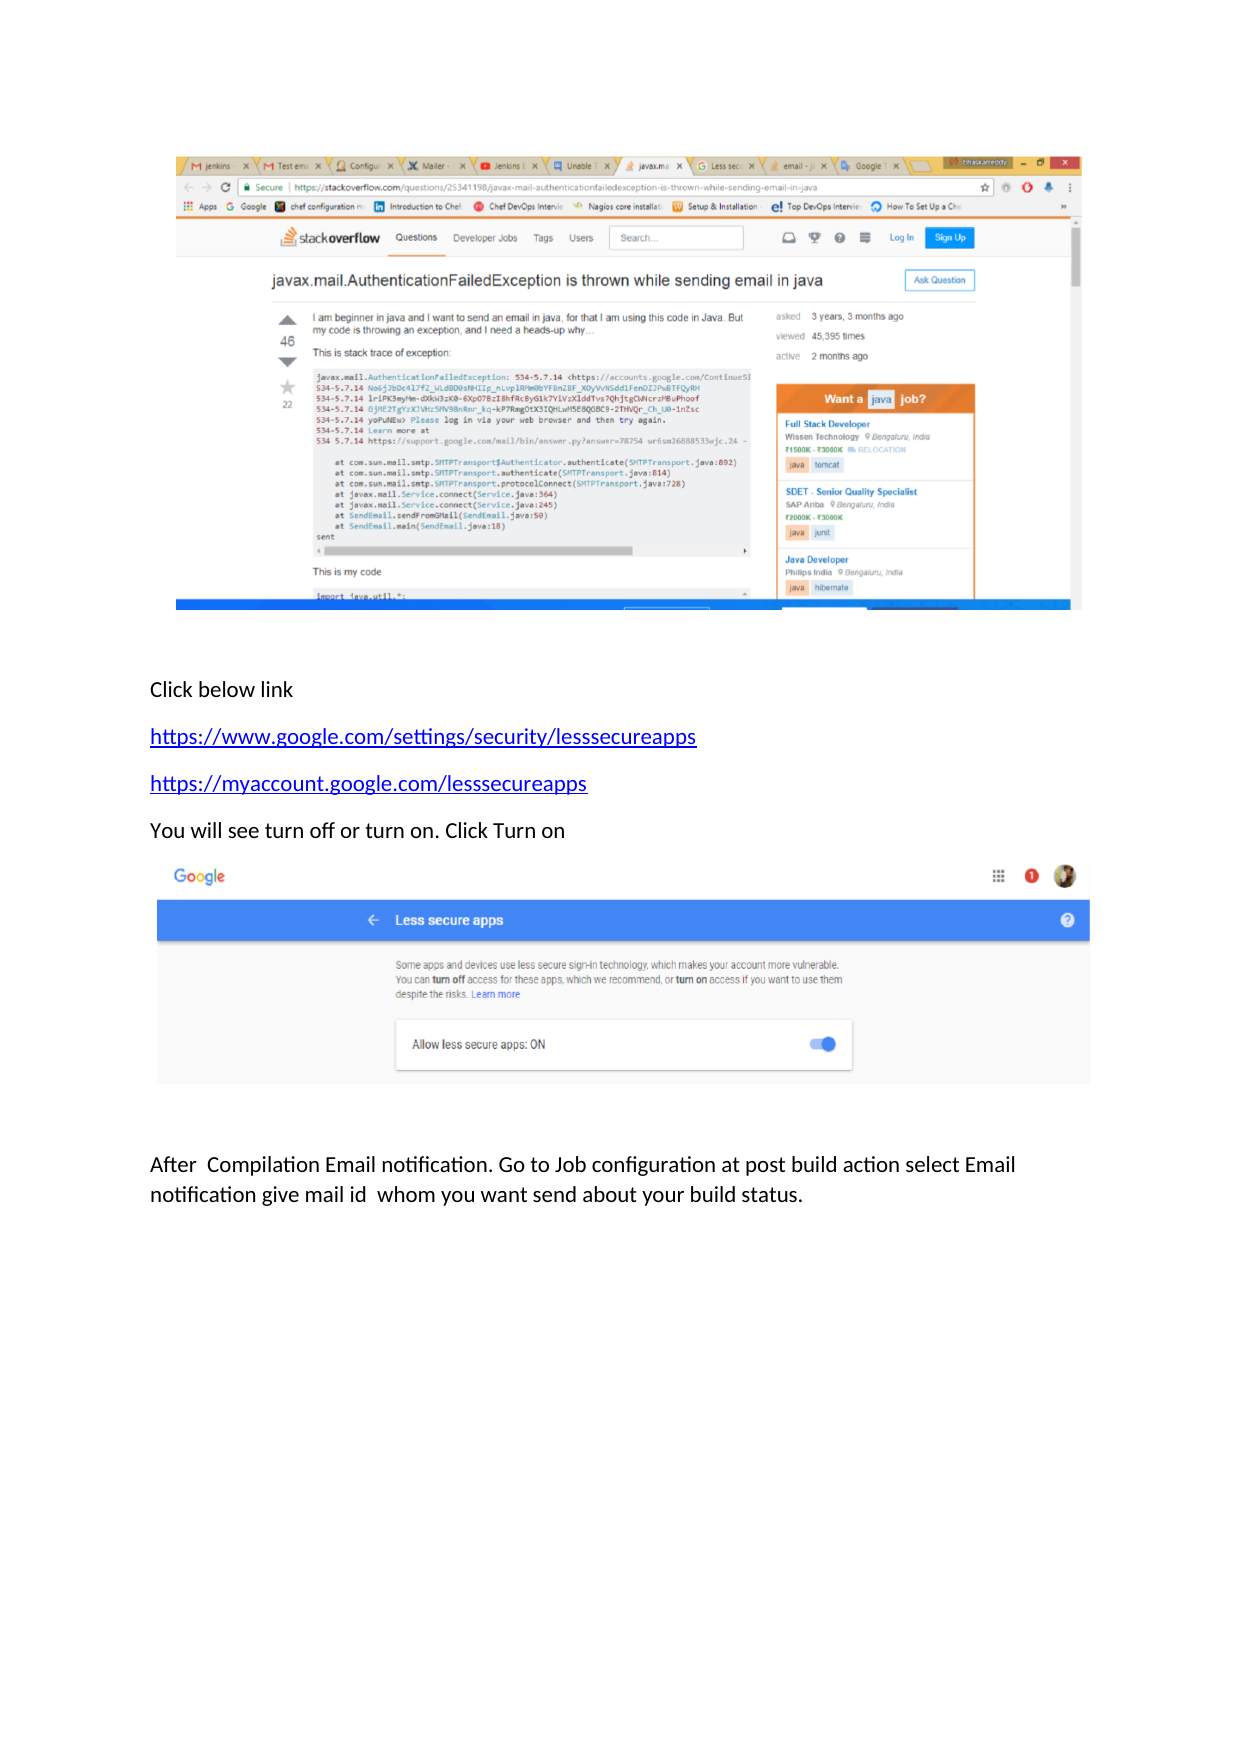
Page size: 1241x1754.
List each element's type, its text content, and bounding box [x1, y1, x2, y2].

text https://www.google.com/settings/security/lesssecureapps [150, 722, 1090, 750]
text You will see turn off or turn on. Click Turn on [150, 816, 1090, 844]
text After Compilation Email notification. Go to Job configuration at post build action select Email notification give mail id whom you want send about your build status. [150, 1150, 1090, 1208]
picture [150, 150, 1091, 610]
text https://myaccount.google.com/lesssecureapps [150, 769, 1090, 797]
text Click below link [150, 675, 1090, 703]
picture [150, 862, 1091, 1084]
